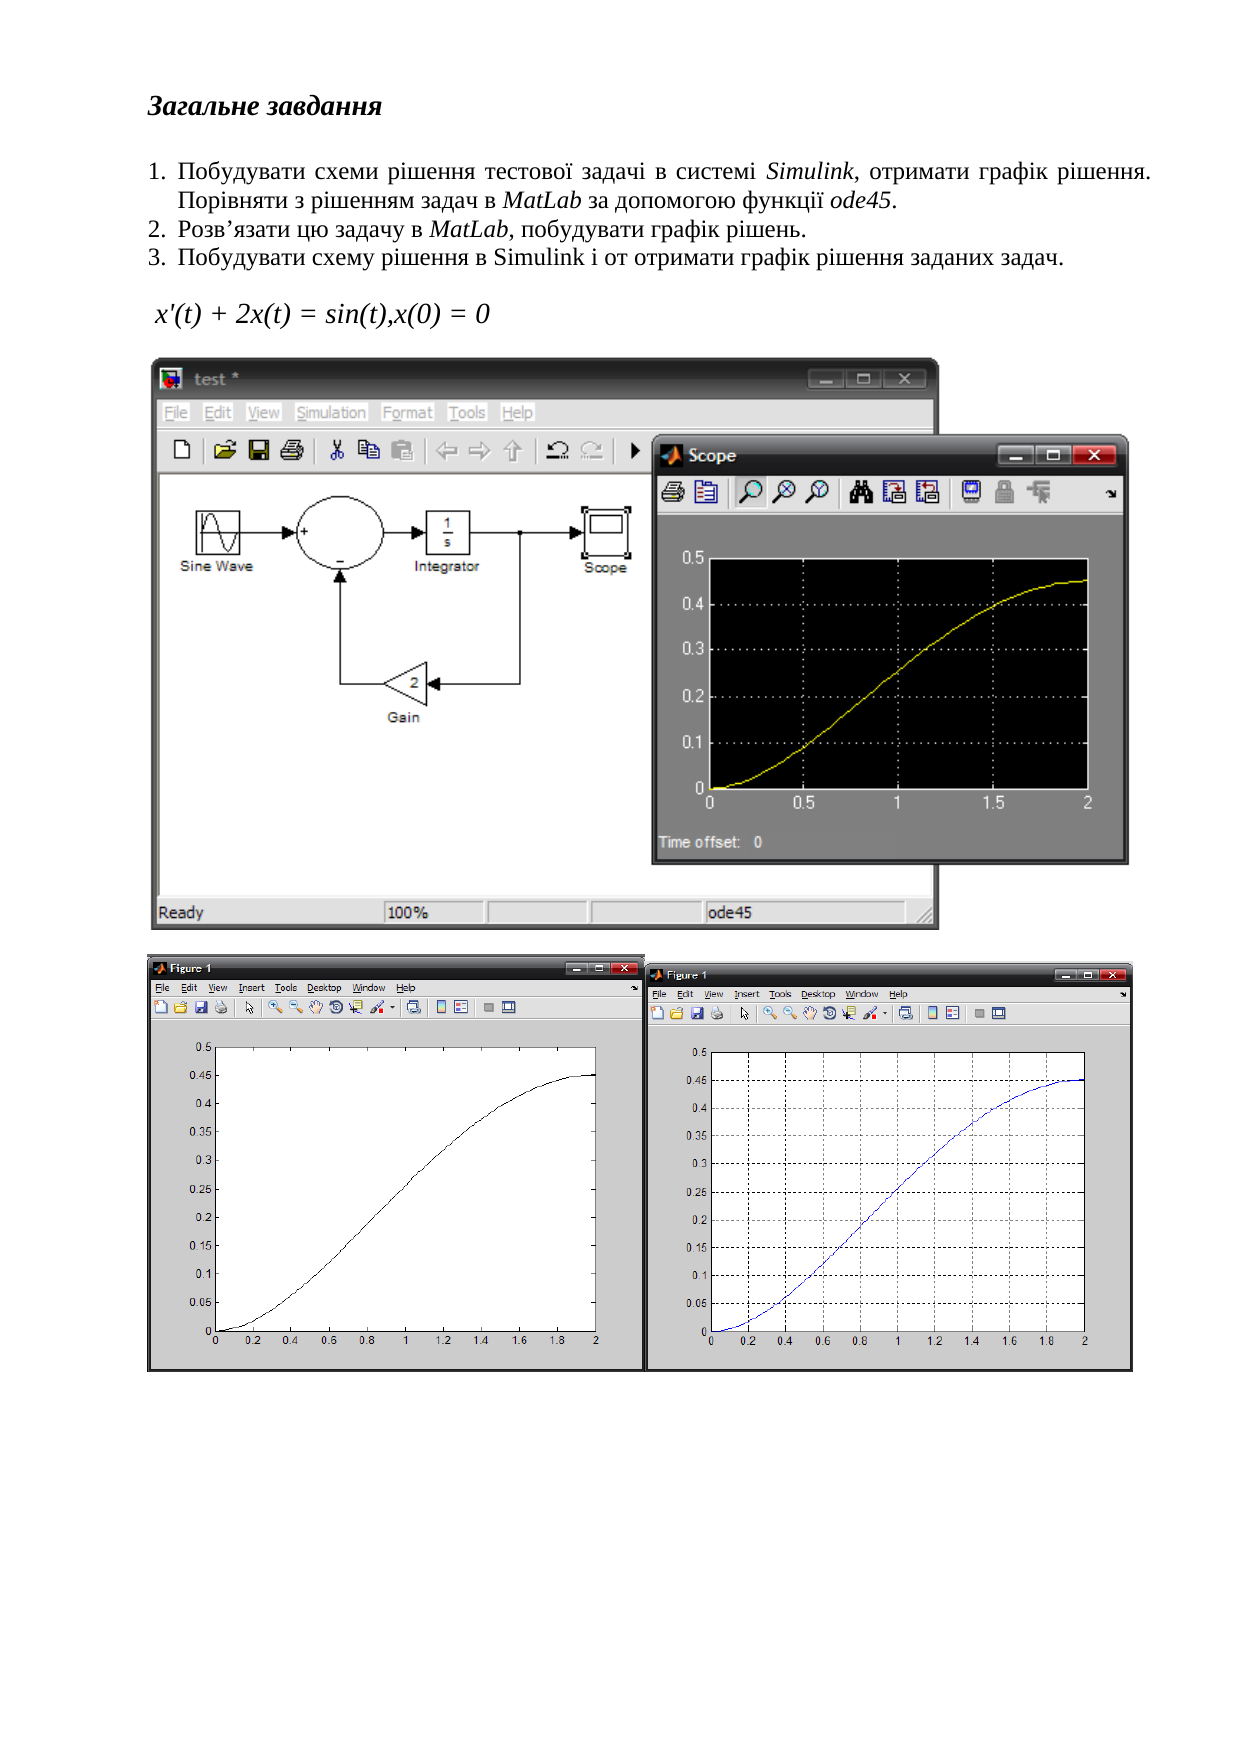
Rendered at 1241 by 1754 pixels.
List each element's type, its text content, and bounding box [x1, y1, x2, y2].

picture [147, 954, 1133, 1372]
list Побудувати схеми рішення тестової задачі в системі Simulink, отримати графік рішення. Порівняти з рішенням задач в MatLab за допомогою функції ode45. [148, 156, 1152, 214]
picture [147, 355, 1132, 930]
text Загальне завдання [148, 88, 1152, 122]
list Розв’язати цю задачу в MatLab, побудувати графік рішень. [148, 214, 1152, 242]
text x'(t) + 2x(t) = sin(t),x(0) = 0 [148, 296, 1152, 330]
list Побудувати схему рішення в Simulink і от отримати графік рішення заданих задач. [148, 242, 1152, 271]
